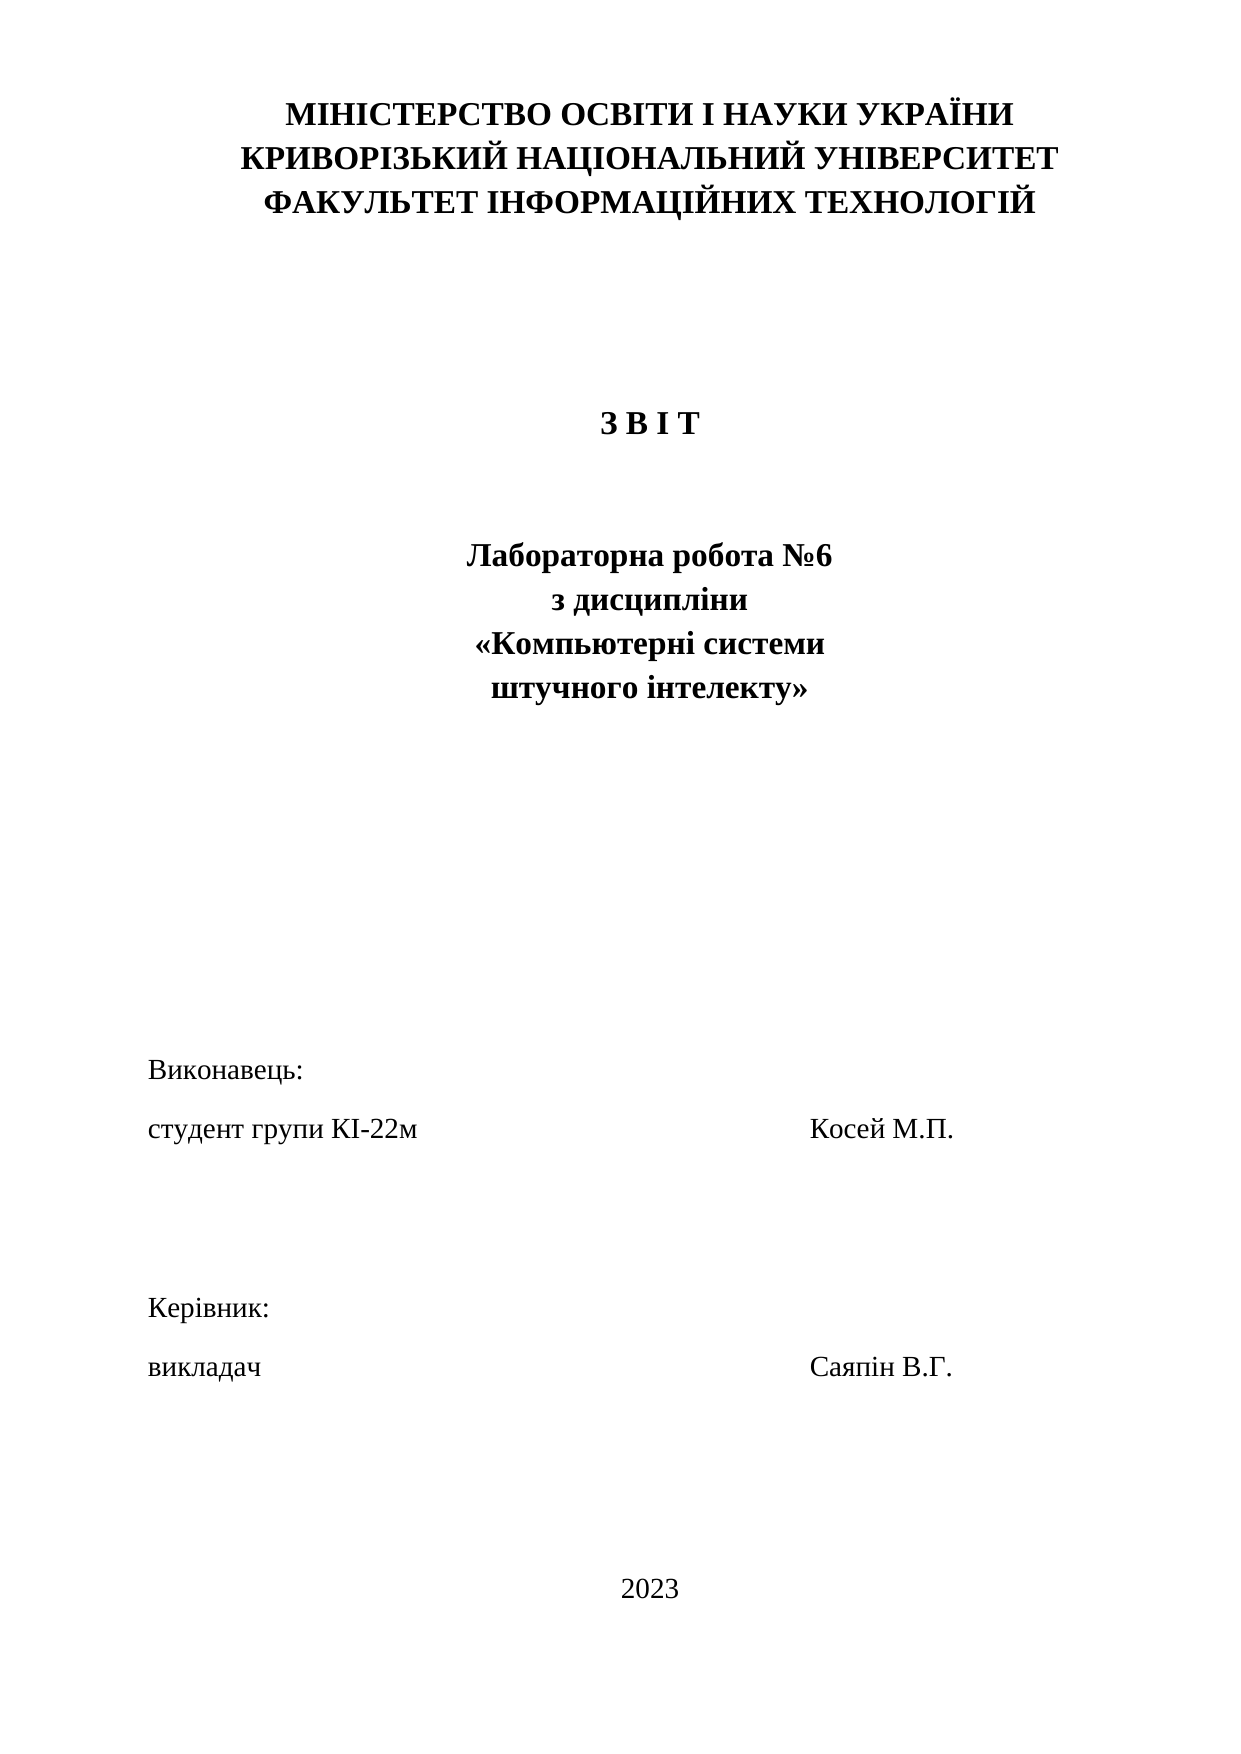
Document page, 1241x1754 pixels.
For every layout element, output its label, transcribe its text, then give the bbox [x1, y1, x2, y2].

text викладач Саяпін В.Г. [148, 1349, 1152, 1383]
text Керівник: [148, 1290, 1152, 1323]
list штучного інтелекту» [148, 667, 1152, 706]
list МІНІСТЕРСТВО ОСВІТИ І НАУКИ УКРАЇНИ [148, 94, 1152, 133]
list «Компьютерні системи [148, 623, 1152, 662]
text Виконавець: [148, 1052, 1152, 1086]
list З В І Т [148, 403, 1152, 441]
list ФАКУЛЬТЕТ ІНФОРМАЦІЙНИХ ТЕХНОЛОГІЙ [148, 183, 1152, 221]
list Лабораторна робота №6 з дисципліни [148, 535, 1152, 617]
list КРИВОРІЗЬКИЙ НАЦІОНАЛЬНИЙ УНІВЕРСИТЕТ [148, 138, 1152, 177]
text студент групи КІ-22м Косей М.П. [148, 1112, 1152, 1145]
text 2023 [148, 1571, 1152, 1605]
